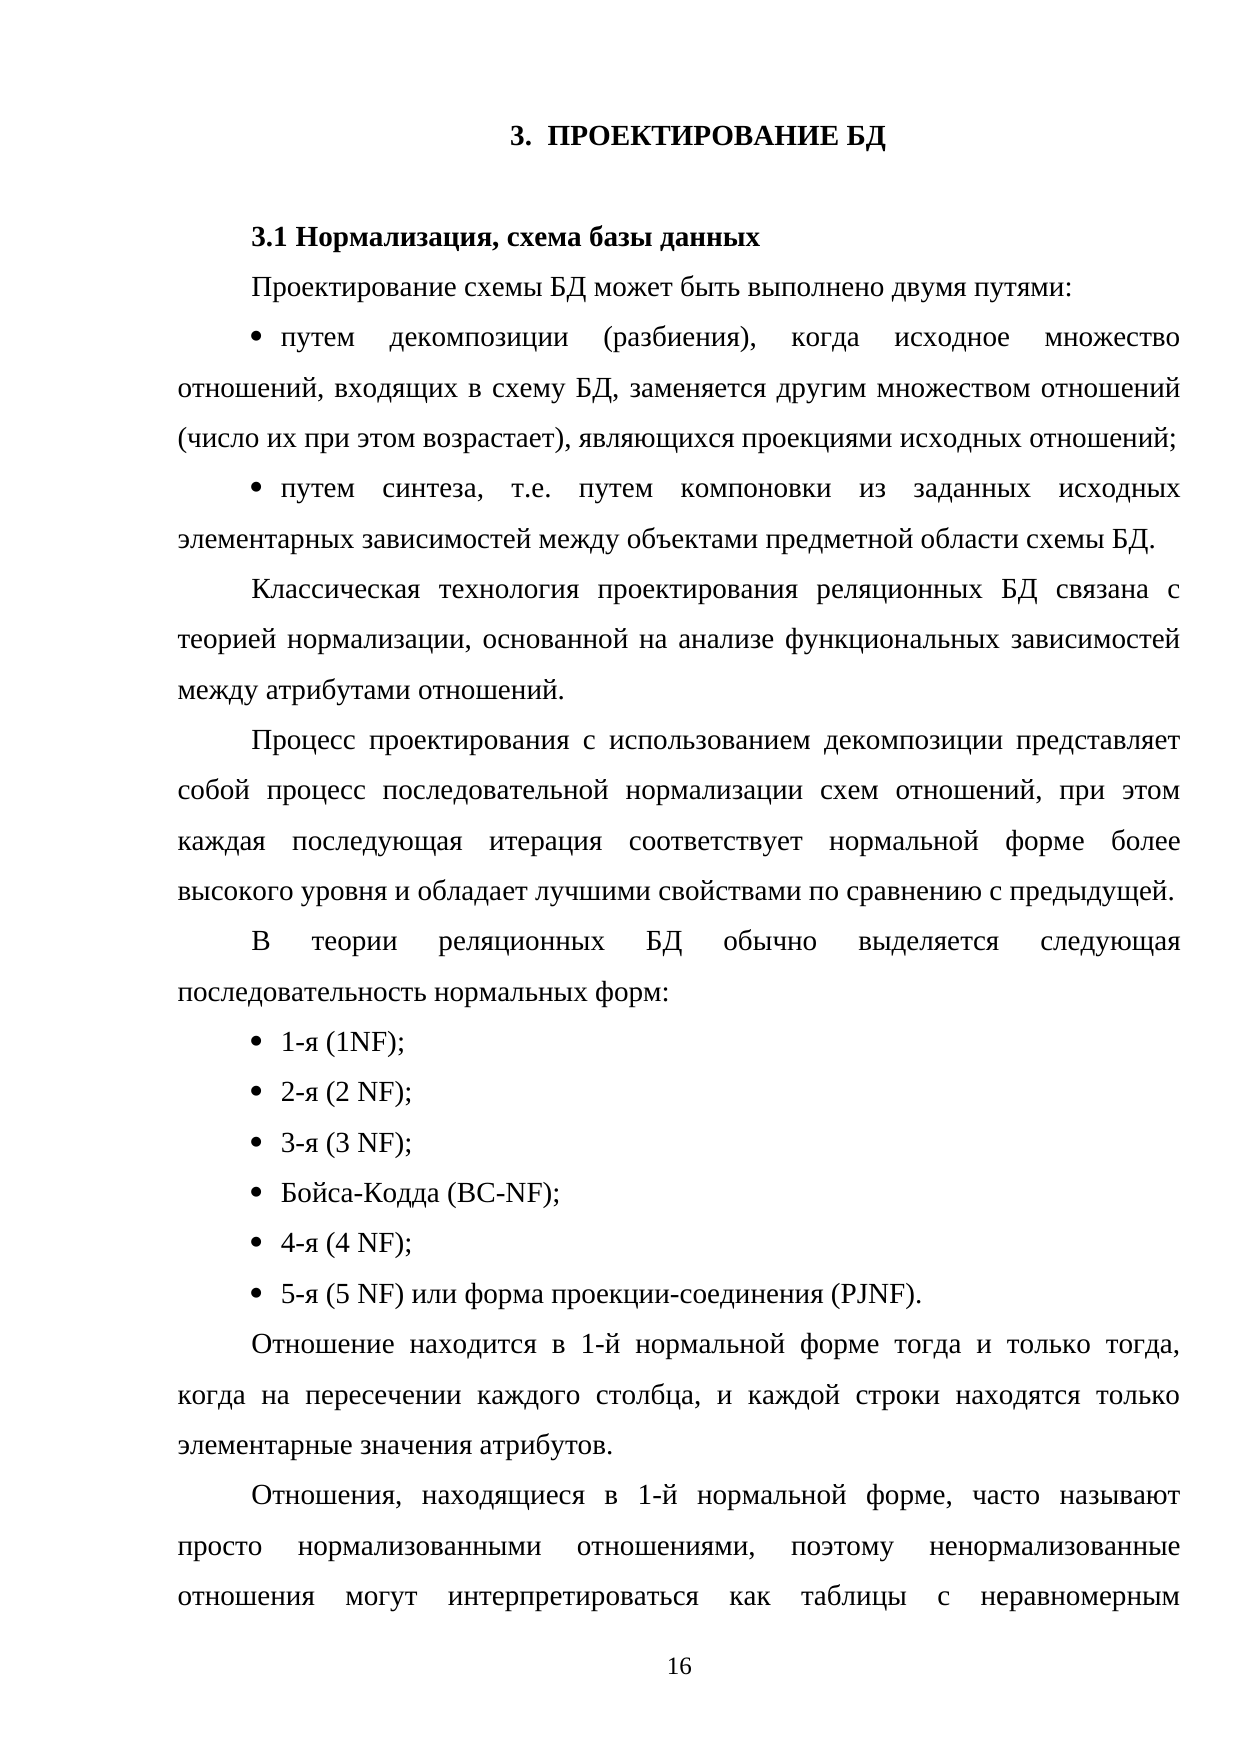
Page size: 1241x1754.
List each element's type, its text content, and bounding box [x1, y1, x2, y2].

list 1-я (1NF); [177, 1024, 1181, 1058]
list 2-я (2 NF); [177, 1074, 1181, 1108]
text Процесс проектирования с использованием декомпозиции представляет собой процесс последовательной нормализации схем отношений, при этом каждая последующая итерация соответствует нормальной форме более высокого уровня и обладает лучшими свойствами по сравнению с предыдущей. [177, 722, 1181, 907]
text Отношение находится в 1-й нормальной форме тогда и только тогда, когда на пересечении каждого столбца, и каждой строки находятся только элементарные значения атрибутов. [177, 1326, 1181, 1461]
list Нормализация, схема базы данных [177, 219, 1181, 252]
text Проектирование схемы БД может быть выполнено двумя путями: [177, 269, 1181, 303]
list путем декомпозиции (разбиения), когда исходное множество отношений, входящих в схему БД, заменяется другим множеством отношений (число их при этом возрастает), являющихся проекциями исходных отношений; [177, 319, 1181, 454]
list Проектирование БД [215, 118, 1181, 152]
text Классическая технология проектирования реляционных БД связана с теорией нормализации, основанной на анализе функциональных зависимостей между атрибутами отношений. [177, 571, 1181, 705]
list 5-я (5 NF) или форма проекции-соединения (PJNF). [177, 1276, 1181, 1310]
list 3-я (3 NF); [177, 1125, 1181, 1158]
list 4-я (4 NF); [177, 1226, 1181, 1259]
text В теории реляционных БД обычно выделяется следующая последовательность нормальных форм: [177, 923, 1181, 1007]
list Бойса-Кодда (ВС-NF); [177, 1175, 1181, 1209]
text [177, 1477, 1181, 1612]
list путем синтеза, т.е. путем компоновки из заданных исходных элементарных зависимостей между объектами предметной области схемы БД. [177, 470, 1181, 554]
